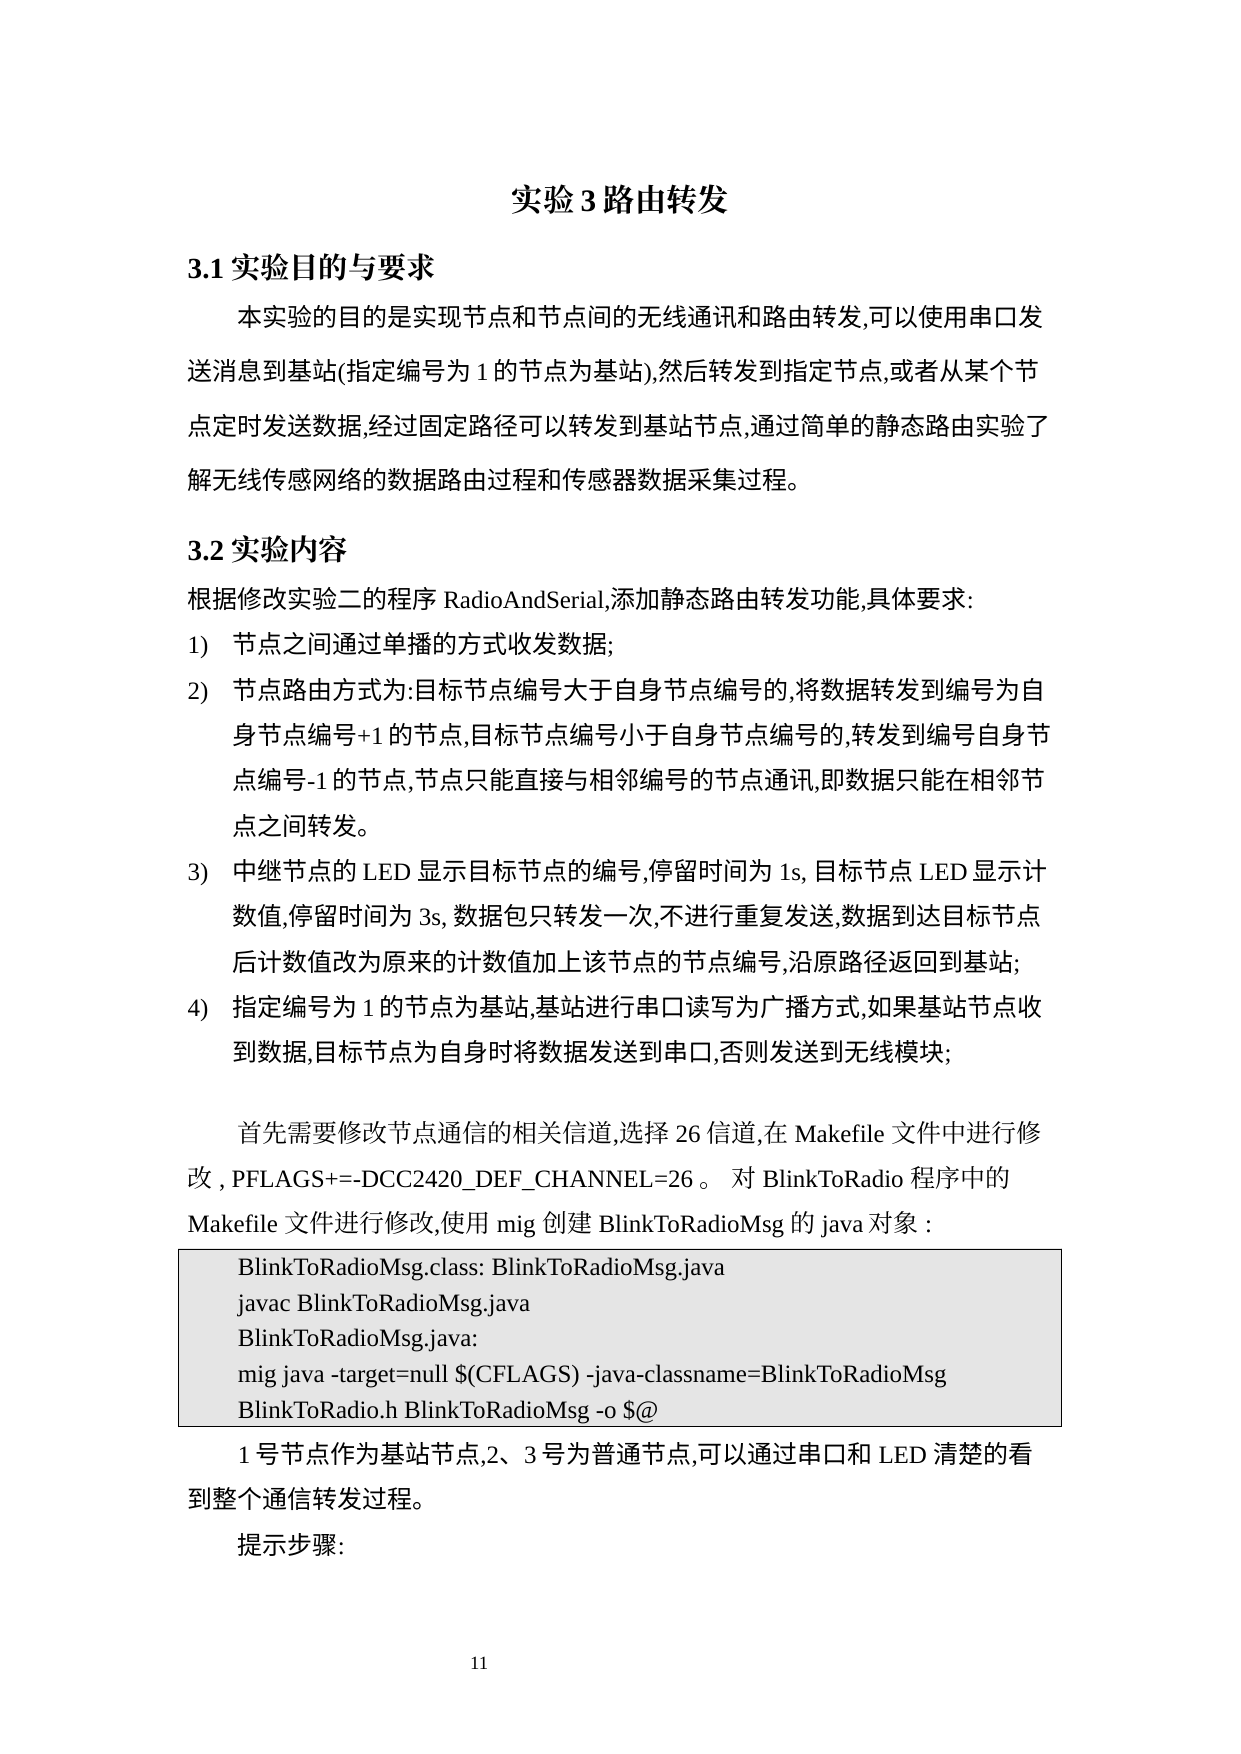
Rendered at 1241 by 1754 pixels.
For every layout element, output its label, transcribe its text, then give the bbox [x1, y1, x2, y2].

text BlinkToRadio.h BlinkToRadioMsg -o $@ [179, 1392, 1061, 1426]
text 提示步骤: [187, 1525, 1053, 1561]
text mig java -target=null $(CFLAGS) -java-classname=BlinkToRadioMsg [179, 1356, 1061, 1388]
subtitle 3.2 实验内容 [187, 527, 1053, 569]
text 本实验的目的是实现节点和节点间的无线通讯和路由转发,可以使用串口发送消息到基站(指定编号为1的节点为基站),然后转发到指定节点,或者从某个节点定时发送数据,经过固定路径可以转发到基站节点,通过简单的静态路由实验了解无线传感网络的数据路由过程和传感器数据采集过程。 [187, 297, 1053, 497]
text 首先需要修改节点通信的相关信道,选择 26 信道,在 Makefile 文件中进行修改 , PFLAGS+=-DCC2420_DEF_CHANNEL=26 。 对 BlinkToRadio 程序中的Makefile 文件进行修改,使用 mig 创建 BlinkToRadioMsg 的 java对象 : [187, 1114, 1053, 1239]
text BlinkToRadioMsg.class: BlinkToRadioMsg.java [179, 1250, 1061, 1280]
list 节点之间通过单播的方式收发数据; [187, 625, 1053, 661]
text BlinkToRadioMsg.java: [179, 1320, 1061, 1352]
text 根据修改实验二的程序 RadioAndSerial,添加静态路由转发功能,具体要求: [187, 579, 1053, 616]
subtitle 实验3 路由转发 [187, 175, 1053, 220]
subtitle 3.1 实验目的与要求 [187, 245, 1053, 287]
list 指定编号为1的节点为基站,基站进行串口读写为广播方式,如果基站节点收到数据,目标节点为自身时将数据发送到串口,否则发送到无线模块; [187, 987, 1053, 1069]
text 1号节点作为基站节点,2、3号为普通节点,可以通过串口和 LED 清楚的看到整个通信转发过程。 [187, 1434, 1053, 1516]
text javac BlinkToRadioMsg.java [179, 1284, 1061, 1316]
list 节点路由方式为:目标节点编号大于自身节点编号的,将数据转发到编号为自身节点编号+1的节点,目标节点编号小于自身节点编号的,转发到编号自身节点编号-1的节点,节点只能直接与相邻编号的节点通讯,即数据只能在相邻节点之间转发。 [187, 670, 1053, 842]
list 中继节点的 LED 显示目标节点的编号,停留时间为1s, 目标节点 LED显示计数值,停留时间为 3s, 数据包只转发一次,不进行重复发送,数据到达目标节点后计数值改为原来的计数值加上该节点的节点编号,沿原路径返回到基站; [187, 851, 1053, 978]
